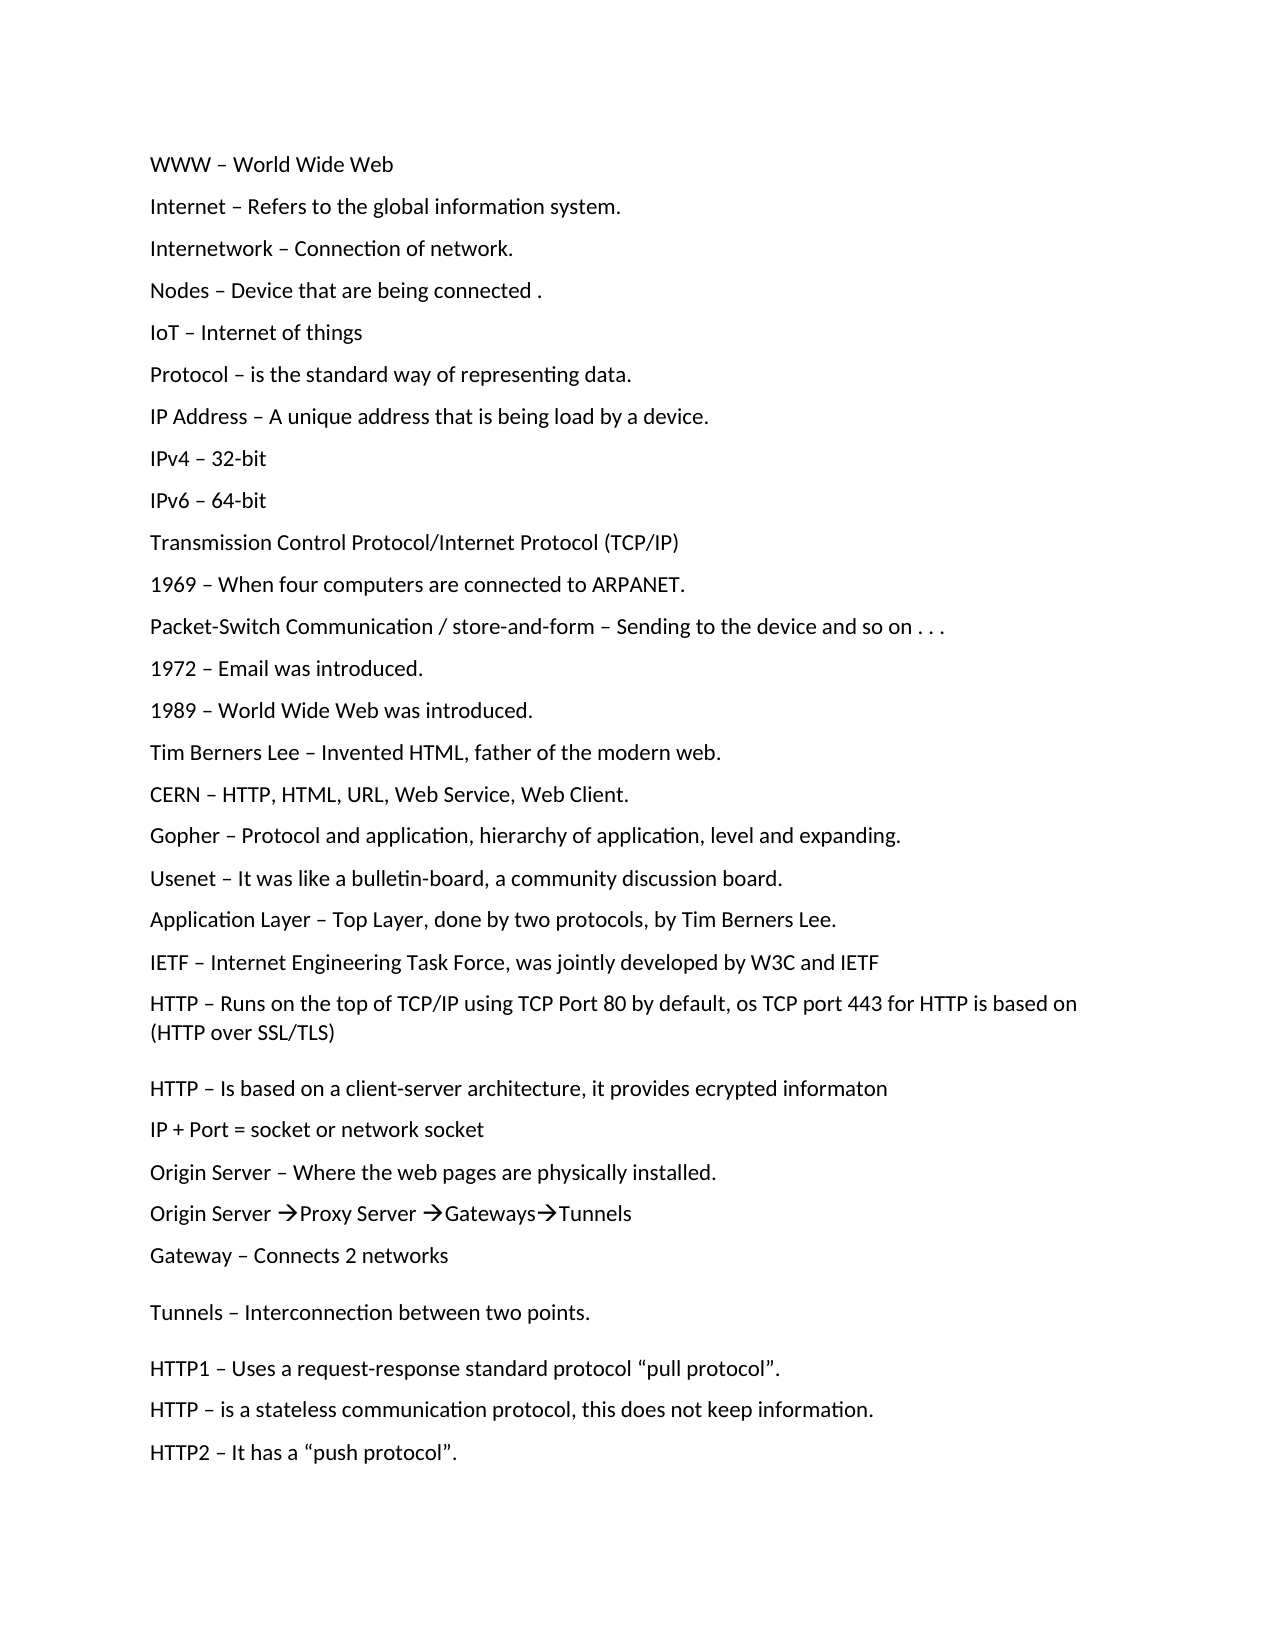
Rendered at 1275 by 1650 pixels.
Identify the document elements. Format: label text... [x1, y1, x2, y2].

text Internetwork – Connection of network. [150, 234, 1125, 262]
text IPv6 – 64-bit [150, 486, 1125, 514]
text CERN – HTTP, HTML, URL, Web Service, Web Client. [150, 780, 1125, 808]
text HTTP – Is based on a client-server architecture, it provides ecrypted informaton [150, 1074, 1125, 1102]
text Tunnels – Interconnection between two points. [150, 1298, 1125, 1326]
text Origin Server Proxy Server GatewaysTunnels [150, 1199, 1125, 1228]
text IETF – Internet Engineering Task Force, was jointly developed by W3C and IETF [150, 948, 1125, 976]
text Tim Berners Lee – Invented HTML, father of the modern web. [150, 738, 1125, 766]
text 1989 – World Wide Web was introduced. [150, 696, 1125, 724]
text 1969 – When four computers are connected to ARPANET. [150, 570, 1125, 598]
text Packet-Switch Communication / store-and-form – Sending to the device and so on . . . [150, 612, 1125, 640]
text HTTP – is a stateless communication protocol, this does not keep information. [150, 1396, 1125, 1424]
text HTTP – Runs on the top of TCP/IP using TCP Port 80 by default, os TCP port 443 for HTTP is based on (HTTP over SSL/TLS) [150, 989, 1125, 1046]
text Gateway – Connects 2 networks [150, 1242, 1125, 1269]
text Internet – Refers to the global information system. [150, 192, 1125, 220]
text IP + Port = socket or network socket [150, 1116, 1125, 1144]
text IP Address – A unique address that is being load by a device. [150, 402, 1125, 430]
text Application Layer – Top Layer, done by two protocols, by Tim Berners Lee. [150, 906, 1125, 934]
text Origin Server – Where the web pages are physically installed. [150, 1158, 1125, 1186]
text IoT – Internet of things [150, 318, 1125, 346]
text IPv4 – 32-bit [150, 444, 1125, 472]
text Nodes – Device that are being connected . [150, 276, 1125, 304]
text HTTP1 – Uses a request-response standard protocol “pull protocol”. [150, 1354, 1125, 1382]
text Transmission Control Protocol/Internet Protocol (TCP/IP) [150, 528, 1125, 556]
text 1972 – Email was introduced. [150, 654, 1125, 682]
text Usenet – It was like a bulletin-board, a community discussion board. [150, 864, 1125, 892]
text HTTP2 – It has a “push protocol”. [150, 1438, 1125, 1466]
text Protocol – is the standard way of representing data. [150, 360, 1125, 388]
text Gopher – Protocol and application, hierarchy of application, level and expanding. [150, 822, 1125, 850]
text WWW – World Wide Web [150, 150, 1125, 178]
